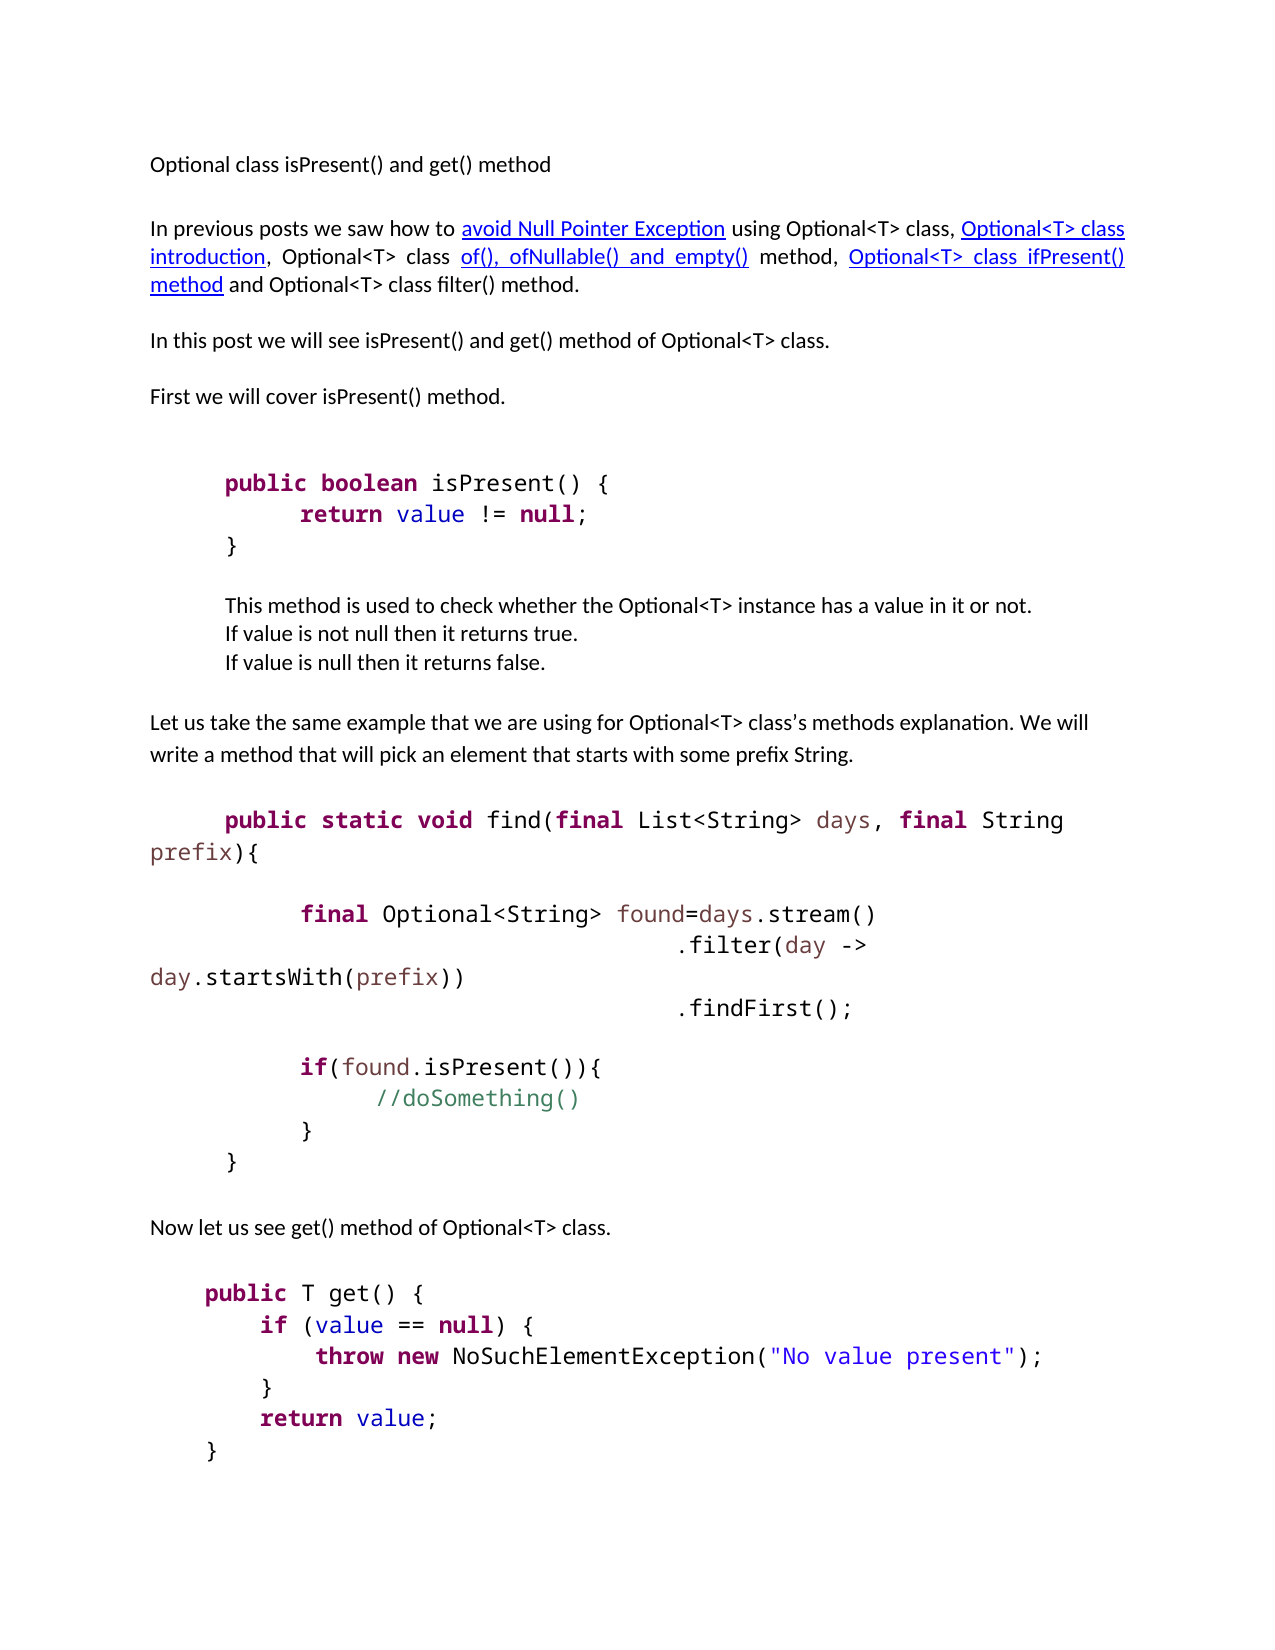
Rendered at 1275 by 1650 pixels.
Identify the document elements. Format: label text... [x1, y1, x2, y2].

text In this post we will see isPresent() and get() method of Optional<T> class. [150, 326, 1125, 354]
text public static void find(final List<String> days, final String prefix){ [150, 804, 1125, 867]
text Now let us see get() method of Optional<T> class. [150, 1213, 1125, 1241]
text final Optional<String> found=days.stream() [150, 898, 1125, 929]
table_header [139, 1278, 1136, 1496]
text In previous posts we saw how to avoid Null Pointer Exception using Optional<T> class, Optional<T> class introduction, Optional<T> class of(), ofNullable() and empty() method, Optional<T> class ifPresent() method and Optional<T> class filter() method. [150, 214, 1125, 298]
text First we will cover isPresent() method. [150, 382, 1125, 411]
table_header public boolean isPresent() { return value != null; } This method is used to check whether the Optional<T> instance has a value in it or not. If value is not null then it returns true. If value is null then it returns false. [139, 467, 1136, 676]
text } [150, 1145, 1125, 1176]
text Optional class isPresent() and get() method [150, 150, 1125, 178]
text if(found.isPresent()){ [150, 1051, 1125, 1082]
text .findFirst(); [150, 992, 1125, 1023]
text .filter(day -> day.startsWith(prefix)) [150, 929, 1125, 992]
text } [150, 1114, 1125, 1145]
text //doSomething() [150, 1082, 1125, 1114]
text Let us take the same example that we are using for Optional<T> class’s methods explanation. We will write a method that will pick an element that starts with some prefix String. [150, 708, 1125, 768]
